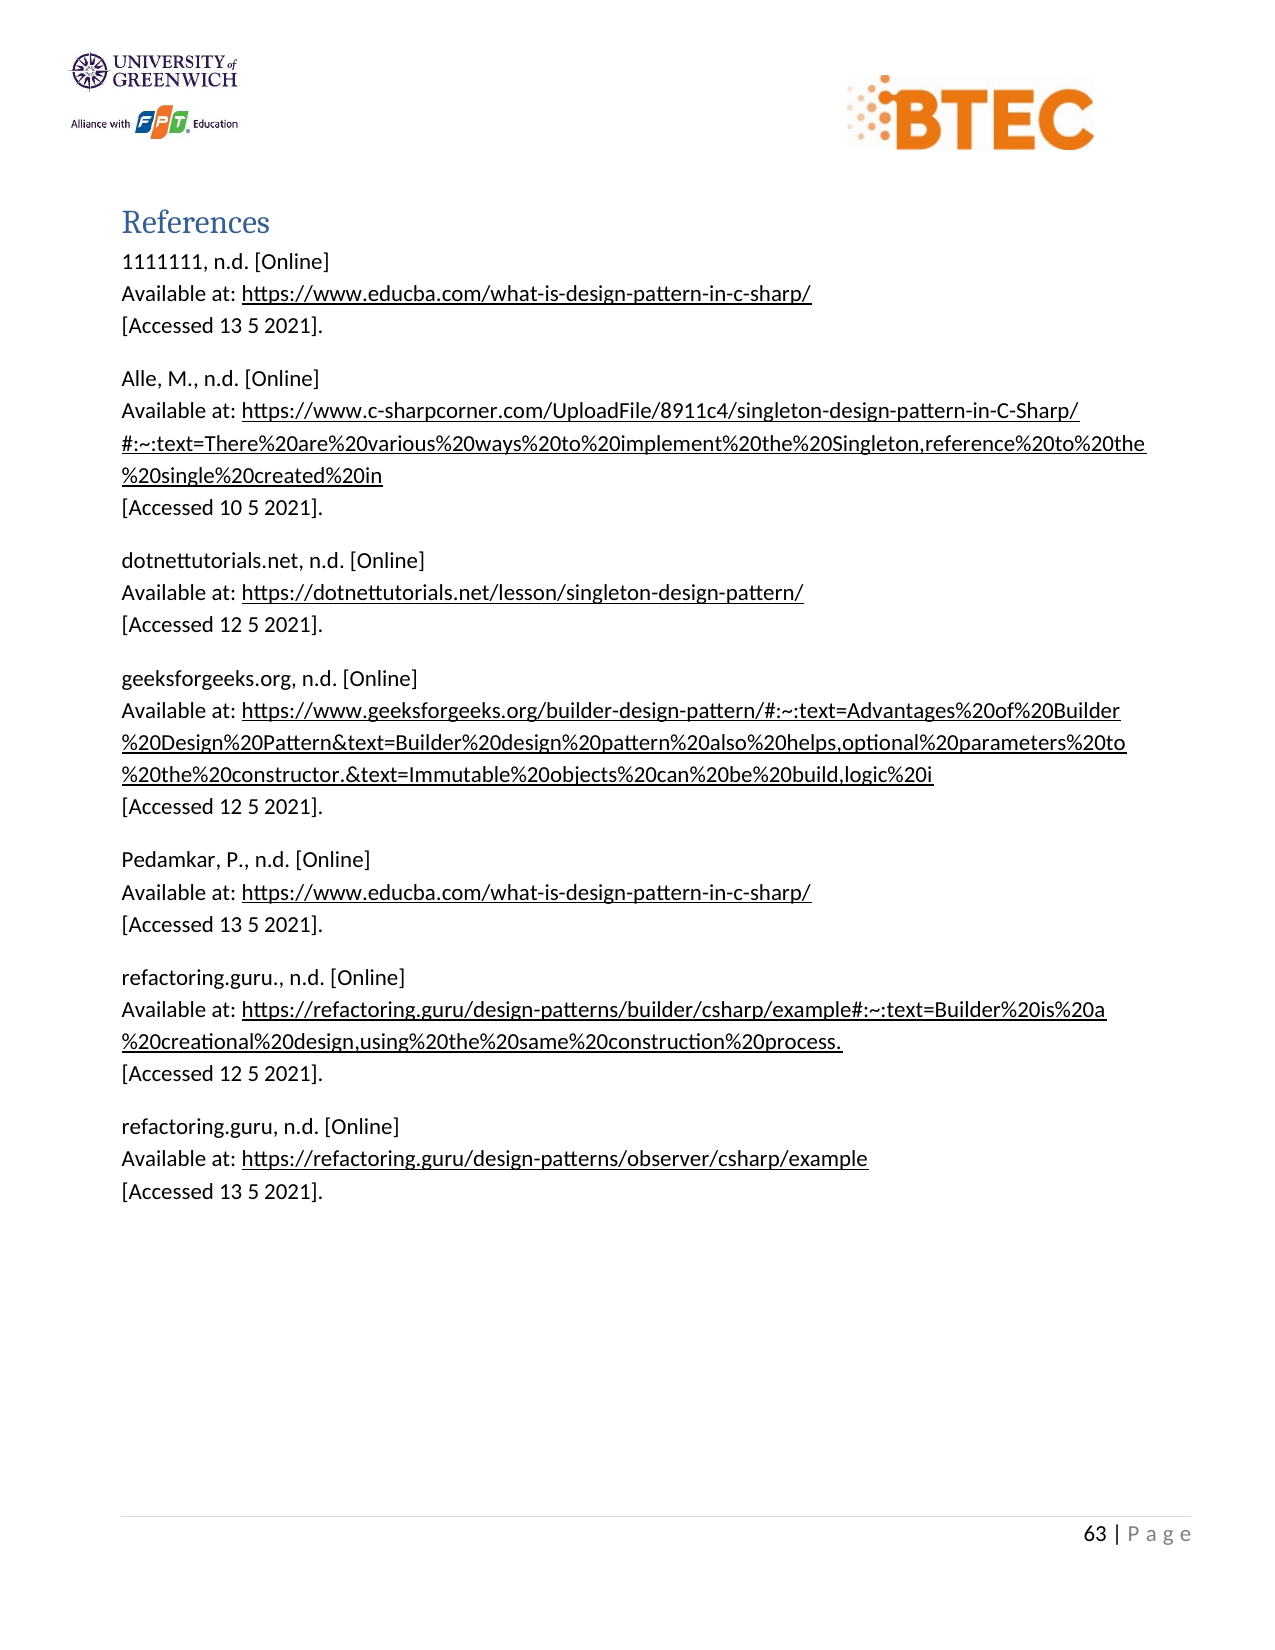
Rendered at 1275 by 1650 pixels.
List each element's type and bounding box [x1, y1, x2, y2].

picture [57, 39, 250, 150]
picture [847, 75, 1094, 150]
